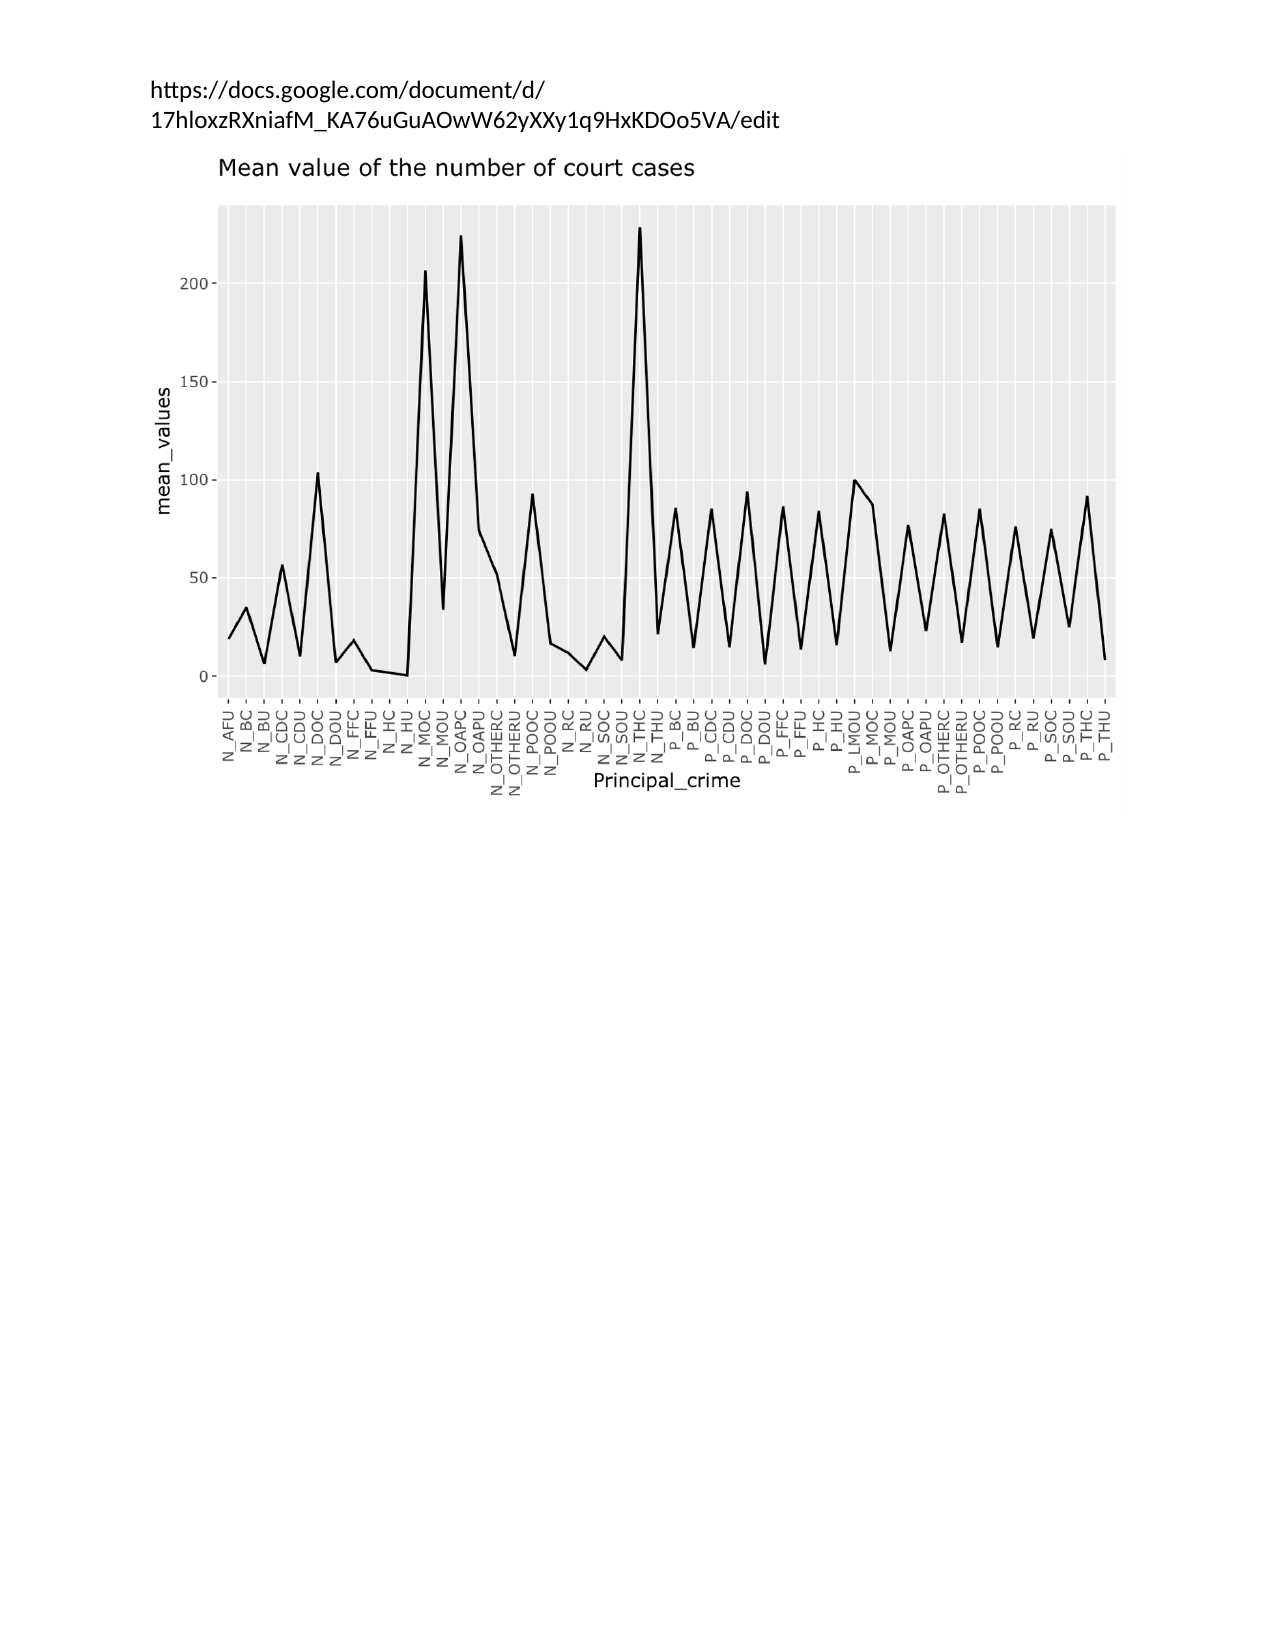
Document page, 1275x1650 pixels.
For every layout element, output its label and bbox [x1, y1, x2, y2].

picture [150, 150, 1125, 818]
